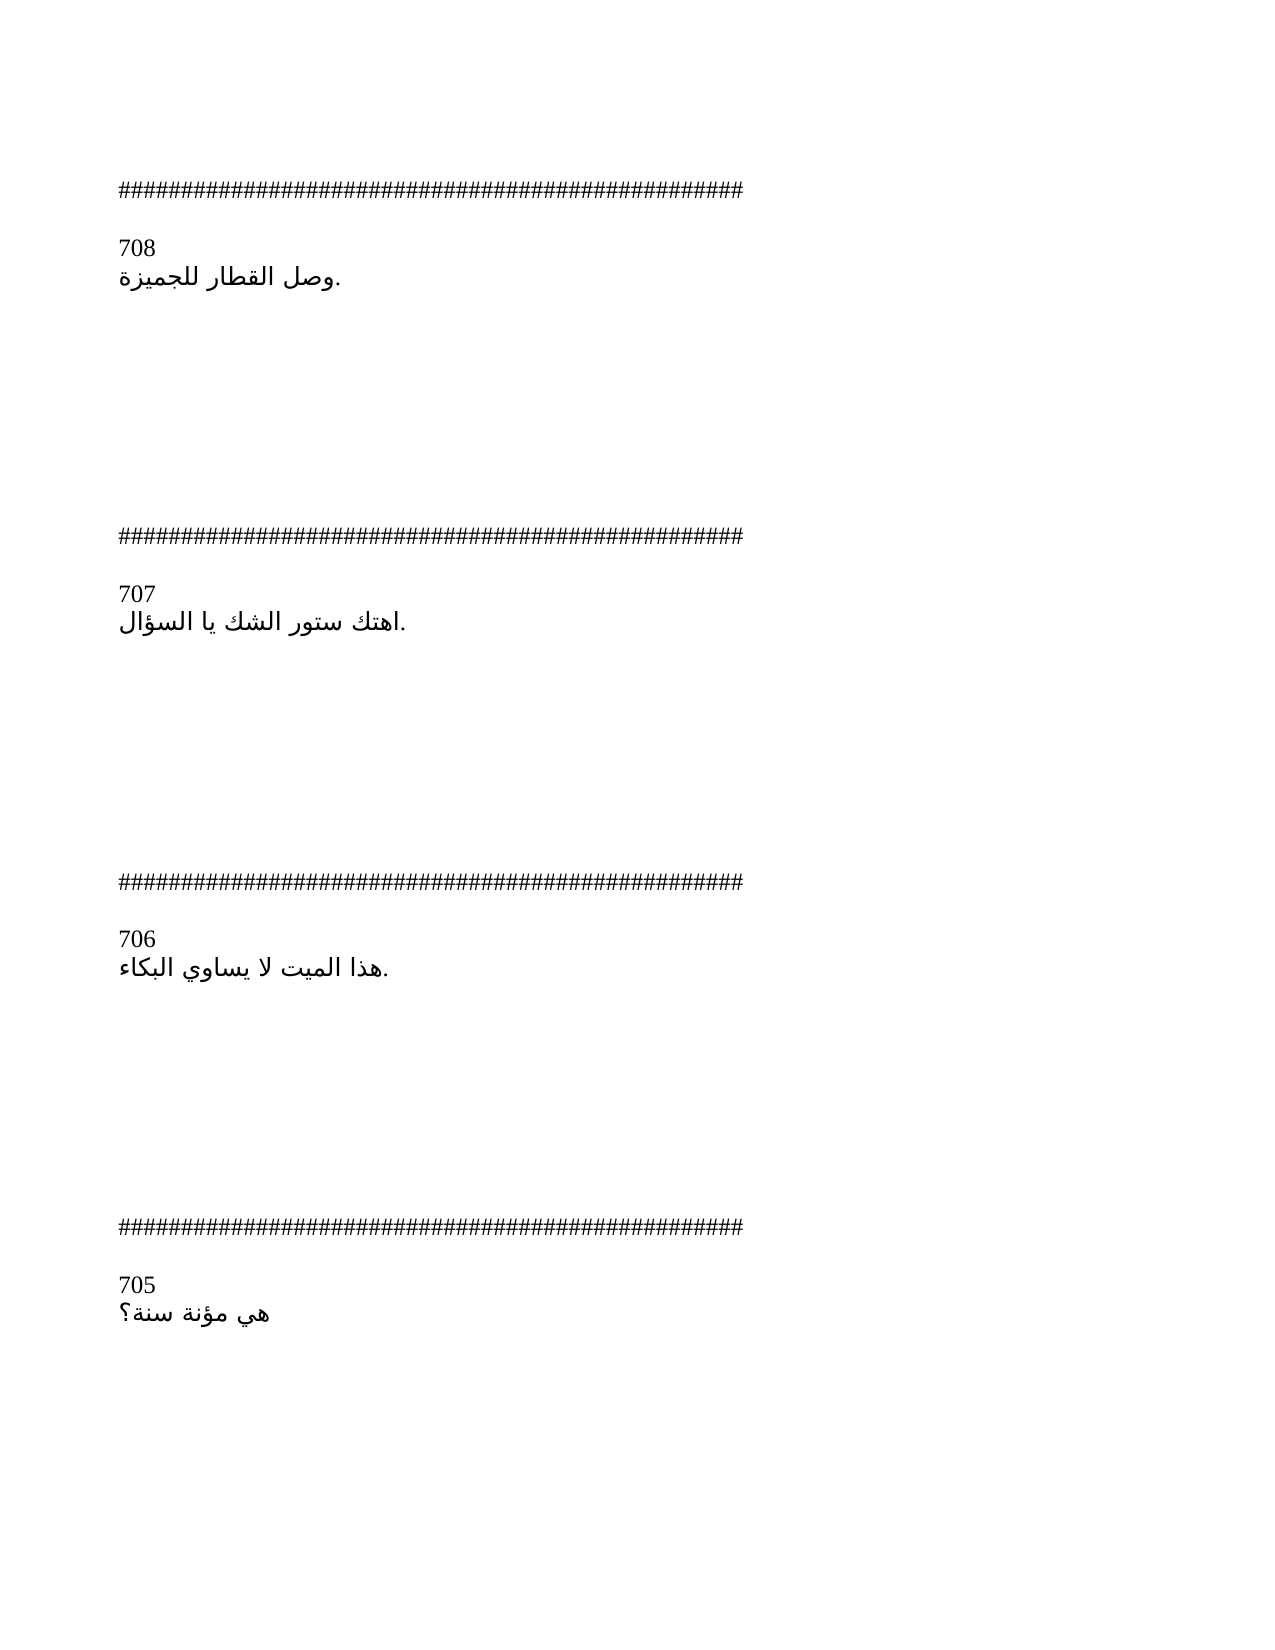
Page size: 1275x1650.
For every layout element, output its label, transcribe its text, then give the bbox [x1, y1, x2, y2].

text هذا الميت لا يساوي البكاء. [118, 953, 1157, 982]
text ################################################## [118, 1212, 1157, 1241]
text هي مؤنة سنة؟ [118, 1298, 1157, 1328]
text ################################################## [118, 176, 1157, 204]
text 707 [118, 579, 1157, 607]
text 705 [118, 1270, 1157, 1298]
text 708 [118, 233, 1157, 262]
text ################################################## [118, 867, 1157, 895]
text وصل القطار للجميزة. [118, 262, 1157, 291]
text 706 [118, 924, 1157, 953]
text ################################################## [118, 521, 1157, 550]
text اهتك ستور الشك يا السؤال. [118, 607, 1157, 637]
